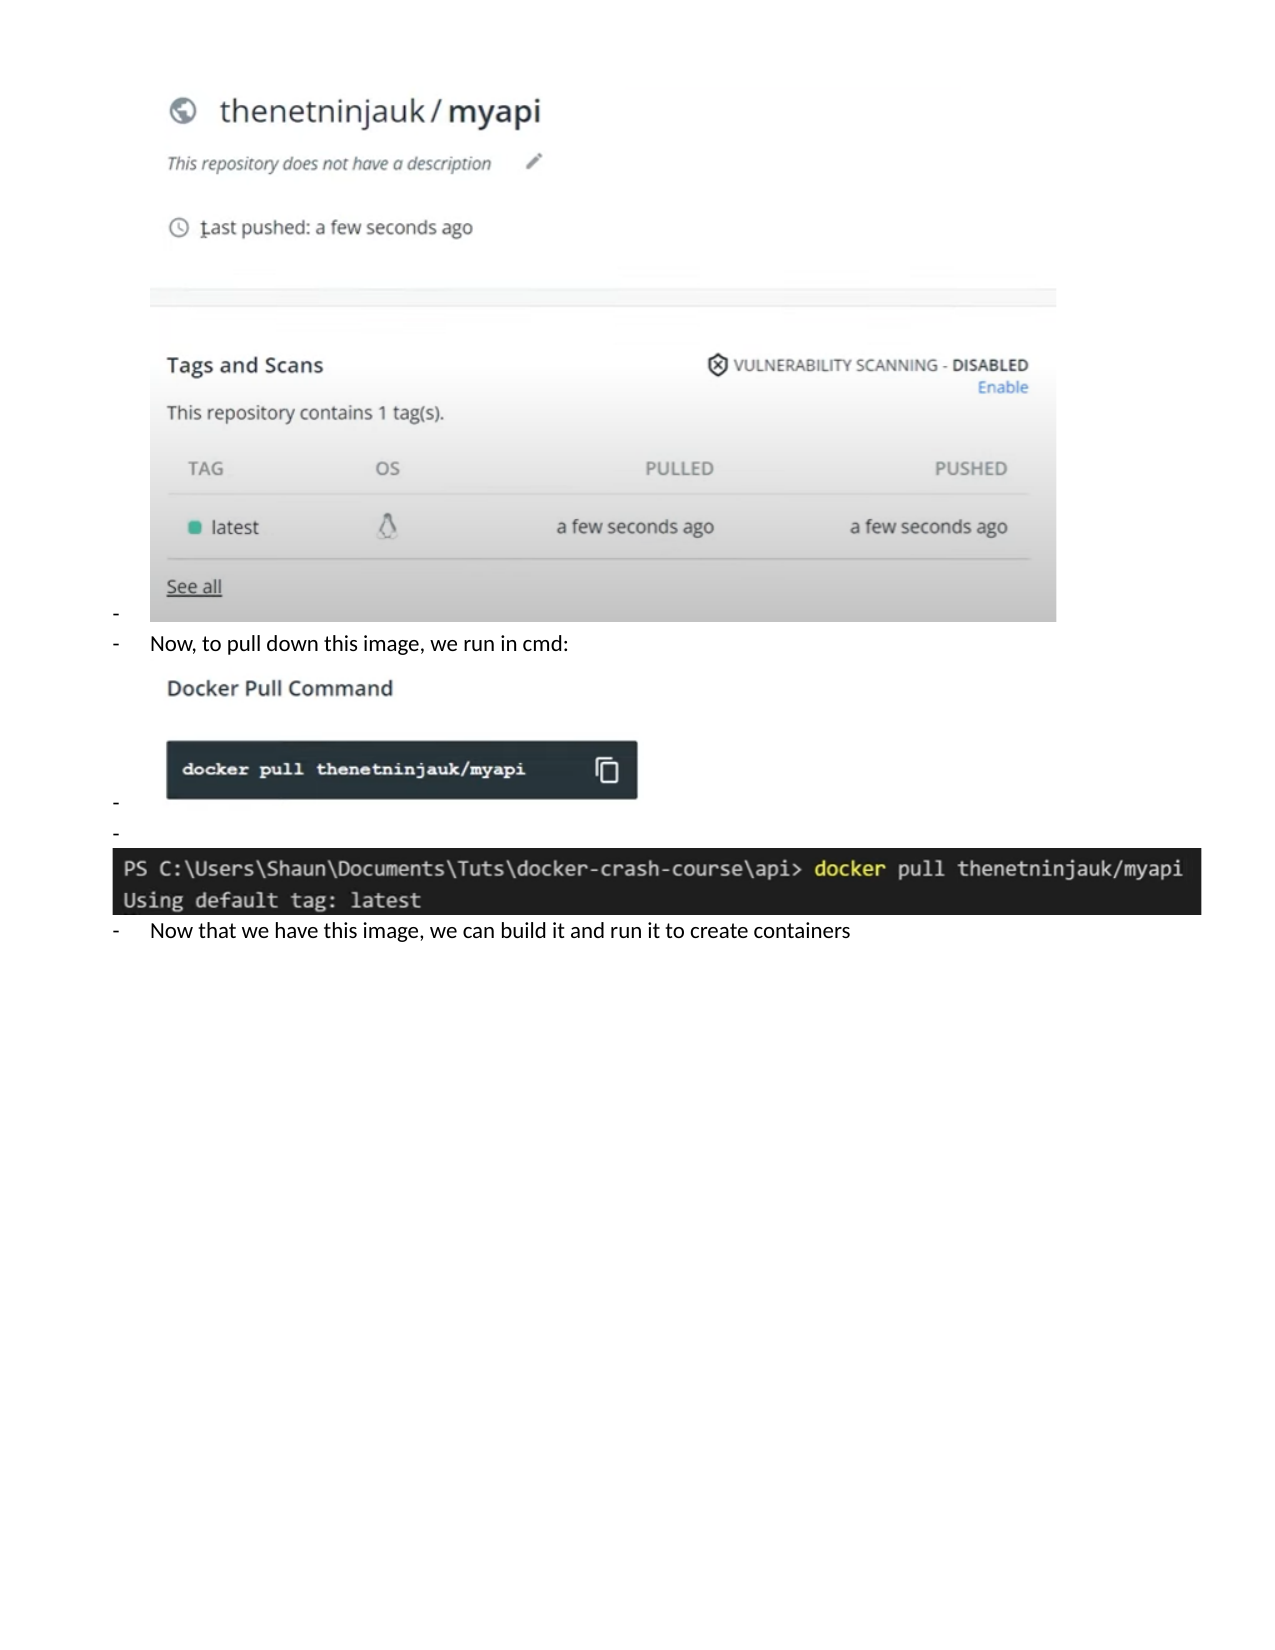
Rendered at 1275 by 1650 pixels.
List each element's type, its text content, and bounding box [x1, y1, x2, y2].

picture [150, 659, 644, 811]
picture [112, 848, 1202, 915]
list Now that we have this image, we can build it and run it to create containers [112, 916, 1200, 944]
picture [150, 75, 1057, 622]
list Now, to pull down this image, we run in cmd: [112, 629, 1200, 657]
